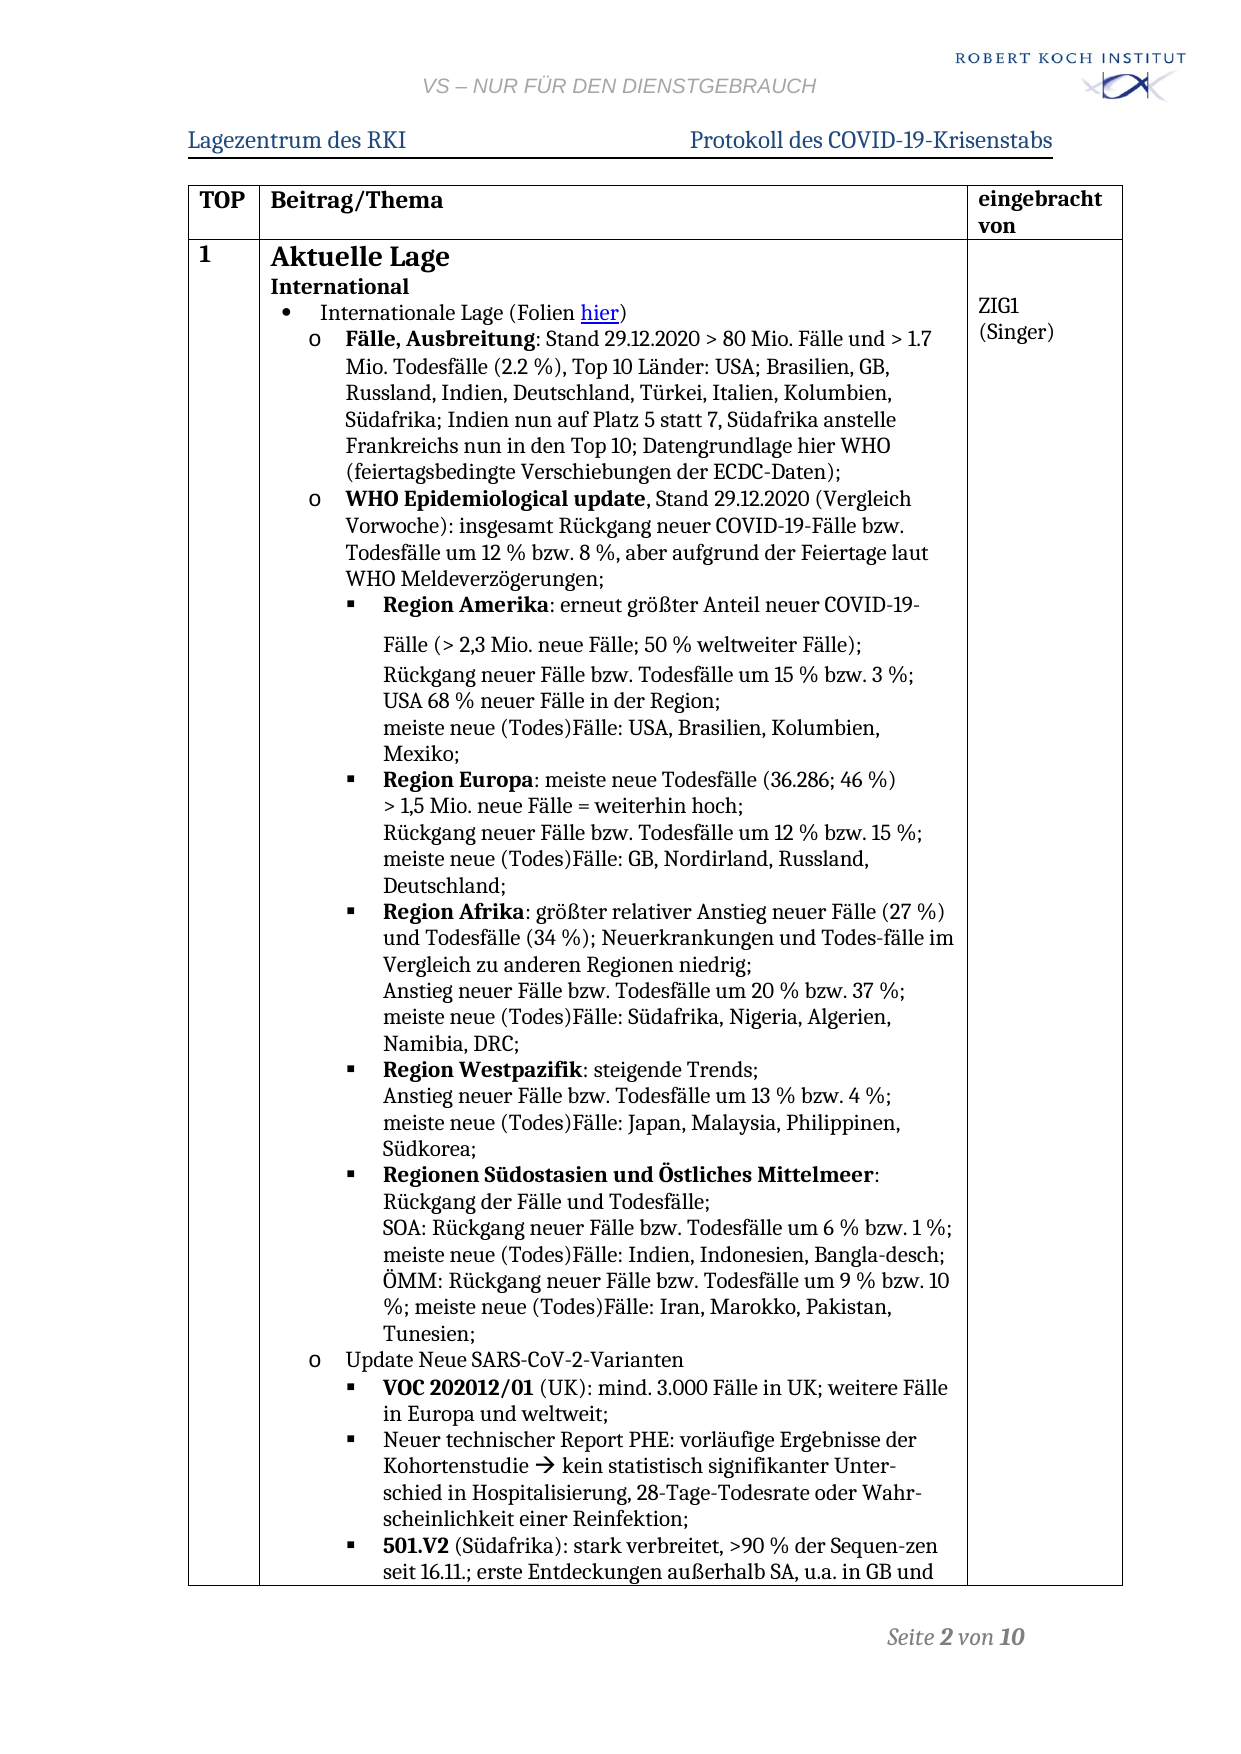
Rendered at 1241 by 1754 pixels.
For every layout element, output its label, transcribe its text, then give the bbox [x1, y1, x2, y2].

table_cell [968, 240, 1122, 1585]
table_header Beitrag/Thema [260, 186, 967, 239]
picture [947, 28, 1207, 105]
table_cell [260, 240, 967, 1585]
table_header eingebracht von [968, 186, 1122, 239]
table_cell 1 [189, 240, 259, 1585]
table_header TOP [189, 186, 259, 239]
